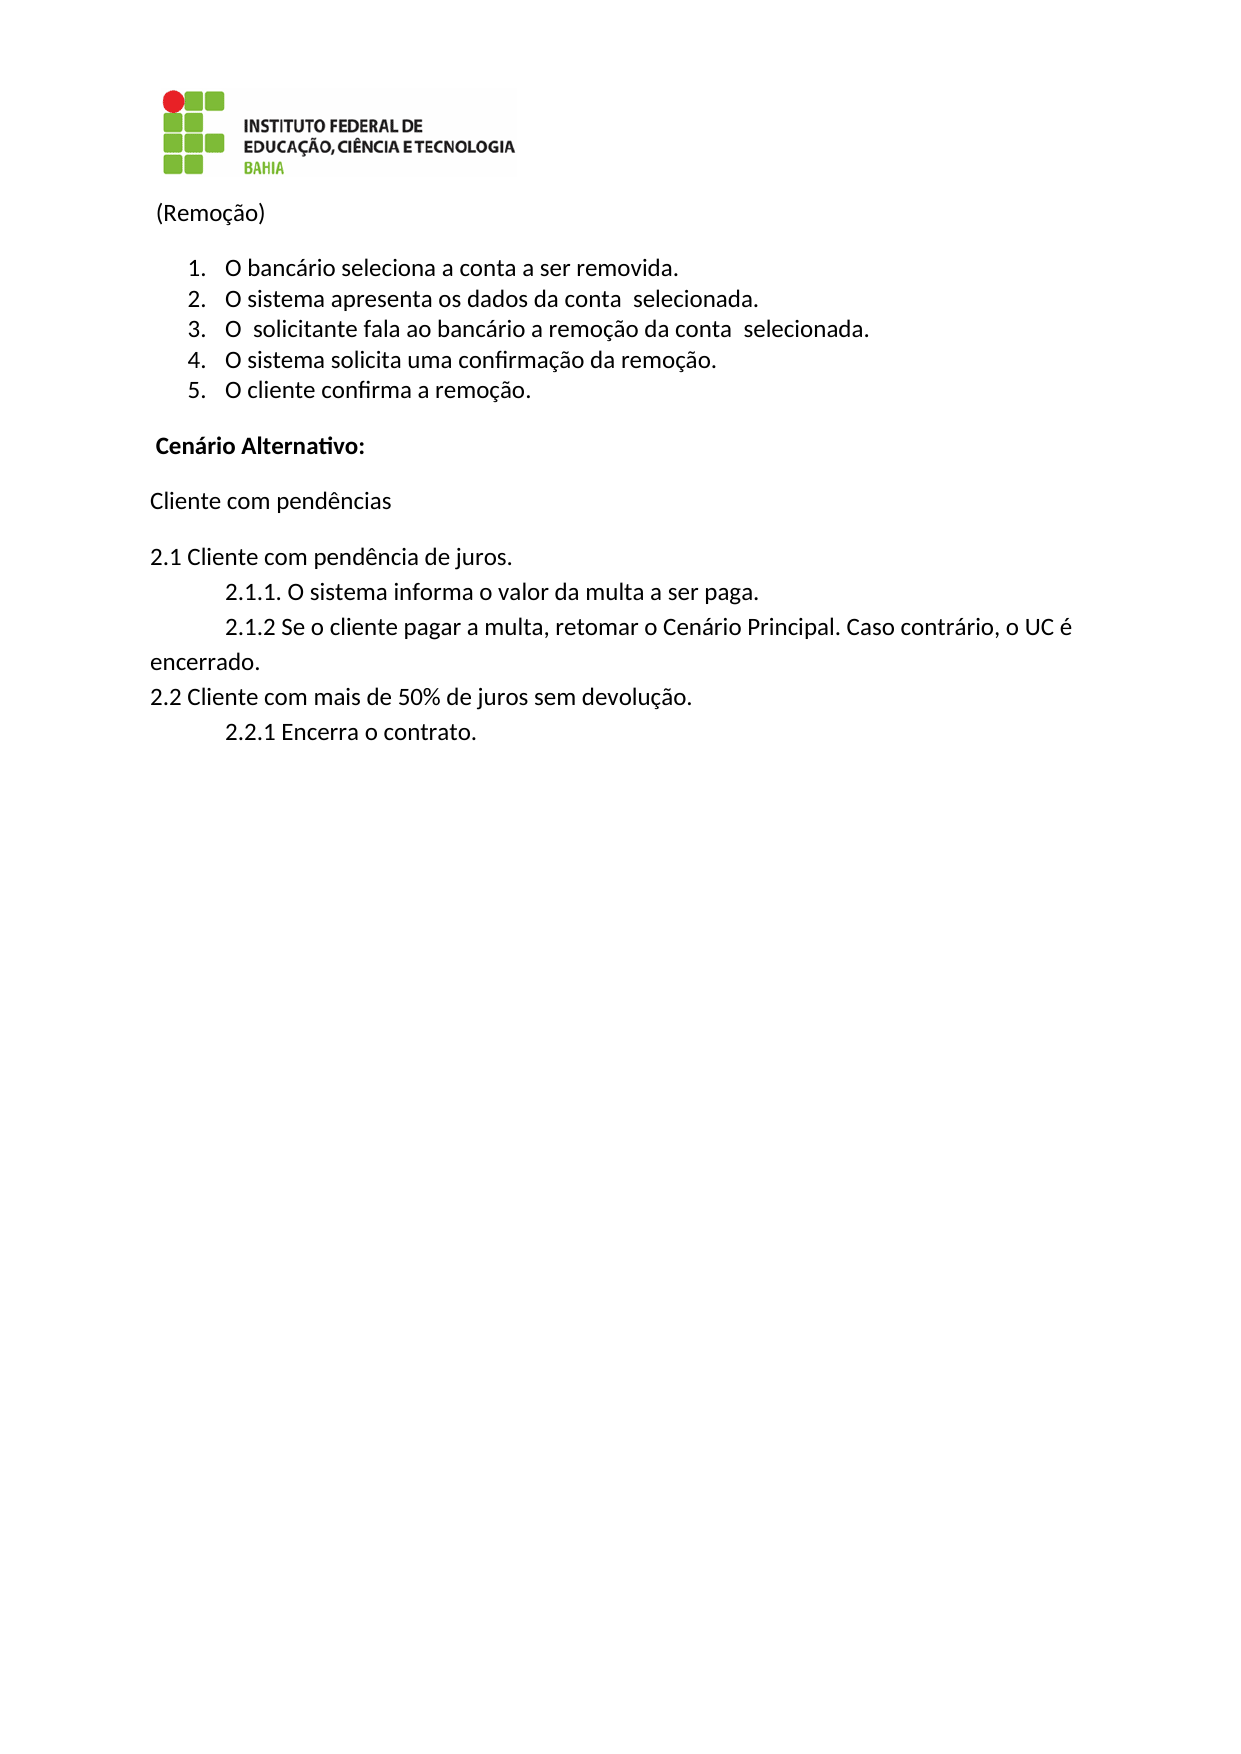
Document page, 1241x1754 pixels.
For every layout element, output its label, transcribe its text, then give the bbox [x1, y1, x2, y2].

list O bancário seleciona a conta a ser removida. [187, 252, 1090, 283]
text Cliente com pendências [150, 486, 1090, 516]
text 2.1.2 Se o cliente pagar a multa, retomar o Cenário Principal. Caso contrário, o UC é encerrado. [150, 611, 1090, 677]
text (Remoção) [150, 197, 1090, 227]
list O cliente confirma a remoção. [187, 374, 1090, 405]
list O sistema apresenta os dados da conta selecionada. [187, 283, 1090, 313]
text 2.1 Cliente com pendência de juros. [150, 541, 1090, 572]
text 2.2 Cliente com mais de 50% de juros sem devolução. [150, 681, 1090, 712]
text 2.1.1. O sistema informa o valor da multa a ser paga. [150, 576, 1090, 607]
text 2.2.1 Encerra o contrato. [150, 716, 1090, 747]
picture [150, 75, 532, 193]
text Cenário Alternativo: [150, 430, 1090, 461]
list O sistema solicita uma confirmação da remoção. [187, 344, 1090, 374]
list O solicitante fala ao bancário a remoção da conta selecionada. [187, 313, 1090, 344]
